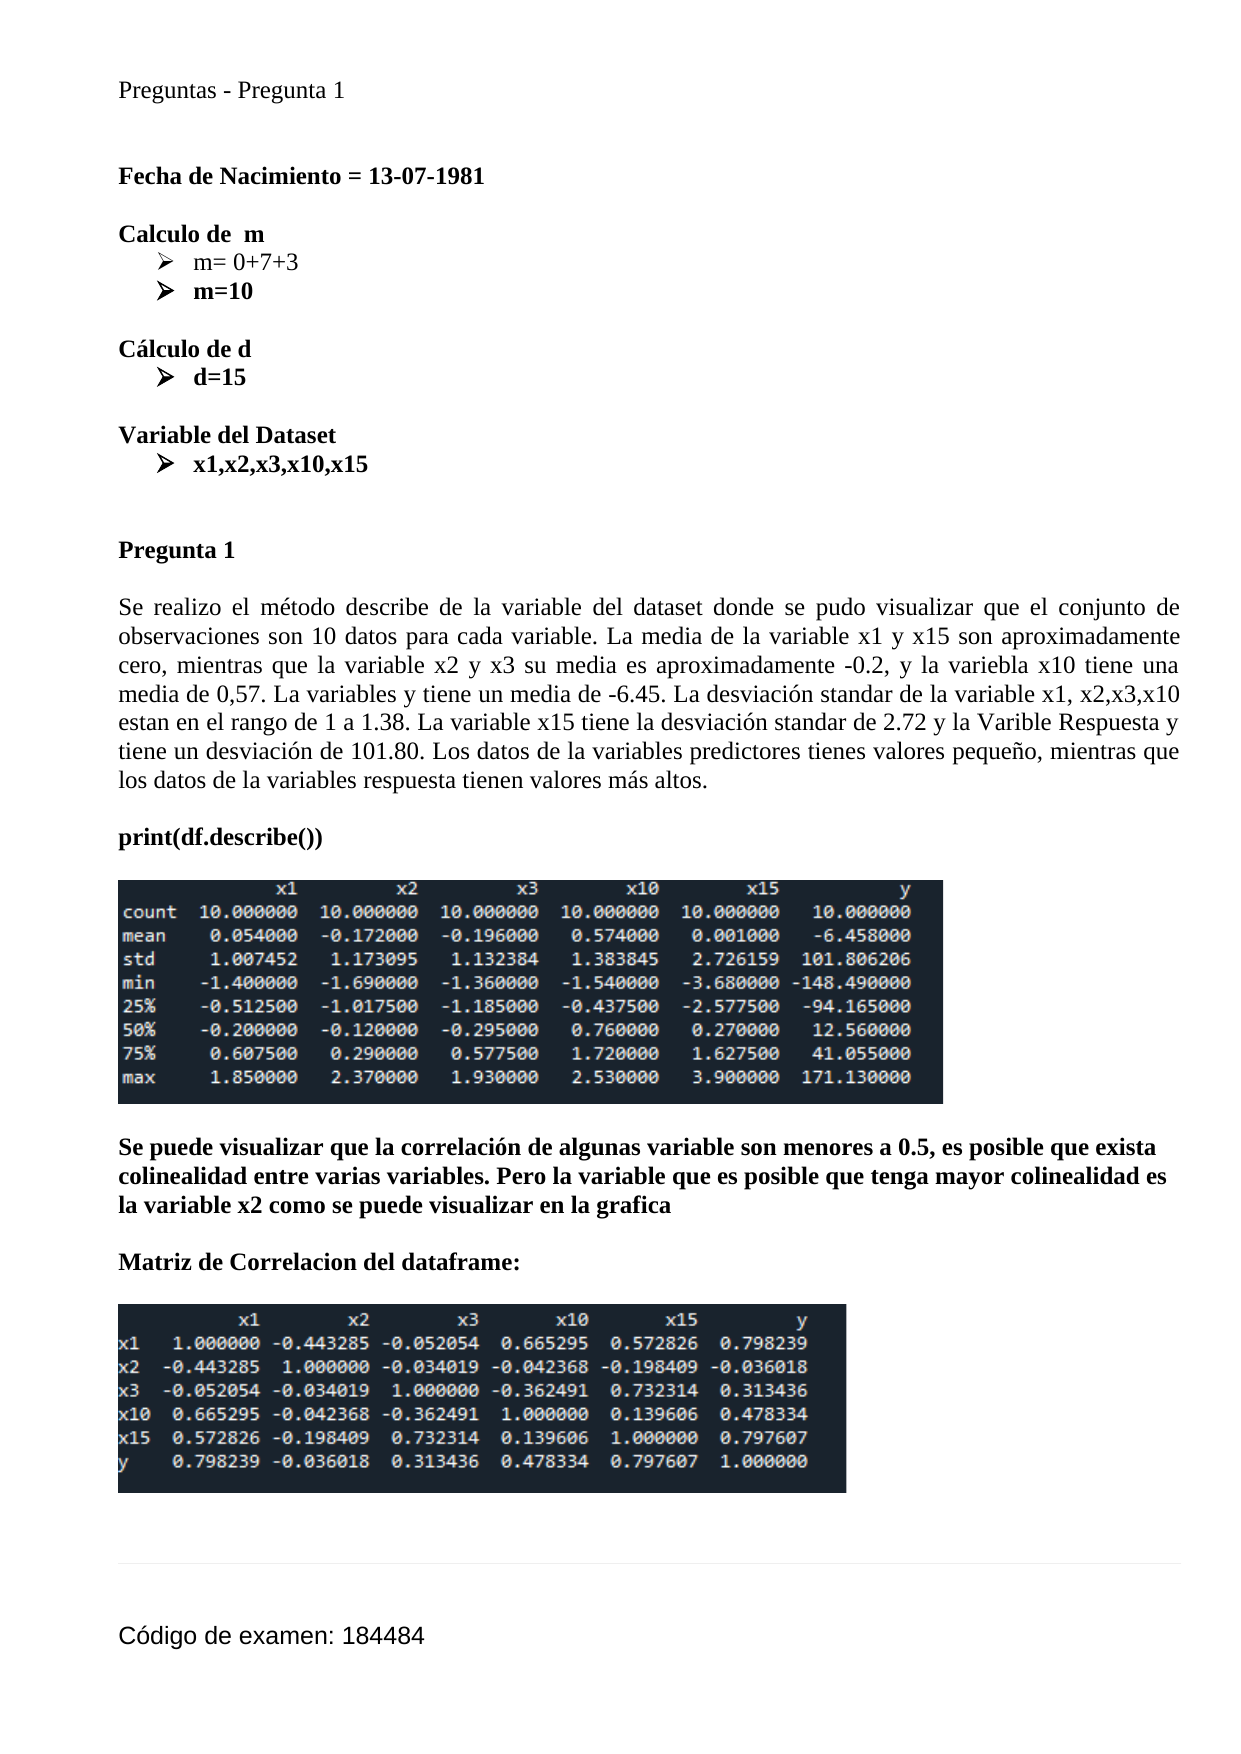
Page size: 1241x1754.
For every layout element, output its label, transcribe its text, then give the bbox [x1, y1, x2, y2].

text Fecha de Nacimiento = 13-07-1981 [118, 161, 1181, 190]
list m= 0+7+3 [156, 247, 1181, 276]
text Pregunta 1 [118, 535, 1181, 564]
text Se realizo el método describe de la variable del dataset donde se pudo visualizar que el conjunto de observaciones son 10 datos para cada variable. La media de la variable x1 y x15 son aproximadamente cero, mientras que la variable x2 y x3 su media es aproximadamente -0.2, y la variebla x10 tiene una media de 0,57. La variables y tiene un media de -6.45. La desviación standar de la variable x1, x2,x3,x10 estan en el rango de 1 a 1.38. La variable x15 tiene la desviación standar de 2.72 y la Varible Respuesta y tiene un desviación de 101.80. Los datos de la variables predictores tienes valores pequeño, mientras que los datos de la variables respuesta tienen valores más altos. [118, 592, 1181, 794]
list d=15 [156, 362, 1181, 391]
text print(df.describe()) [118, 822, 1181, 851]
picture [118, 880, 944, 1104]
text Cálculo de d [118, 334, 1181, 362]
picture [118, 1304, 847, 1493]
list x1,x2,x3,x10,x15 [156, 449, 1181, 477]
text Variable del Dataset [118, 420, 1181, 449]
text Calculo de m [118, 219, 1181, 247]
list m=10 [156, 276, 1181, 305]
text Matriz de Correlacion del dataframe: [118, 1247, 1181, 1276]
text Se puede visualizar que la correlación de algunas variable son menores a 0.5, es posible que exista colinealidad entre varias variables. Pero la variable que es posible que tenga mayor colinealidad es la variable x2 como se puede visualizar en la grafica [118, 1132, 1181, 1218]
